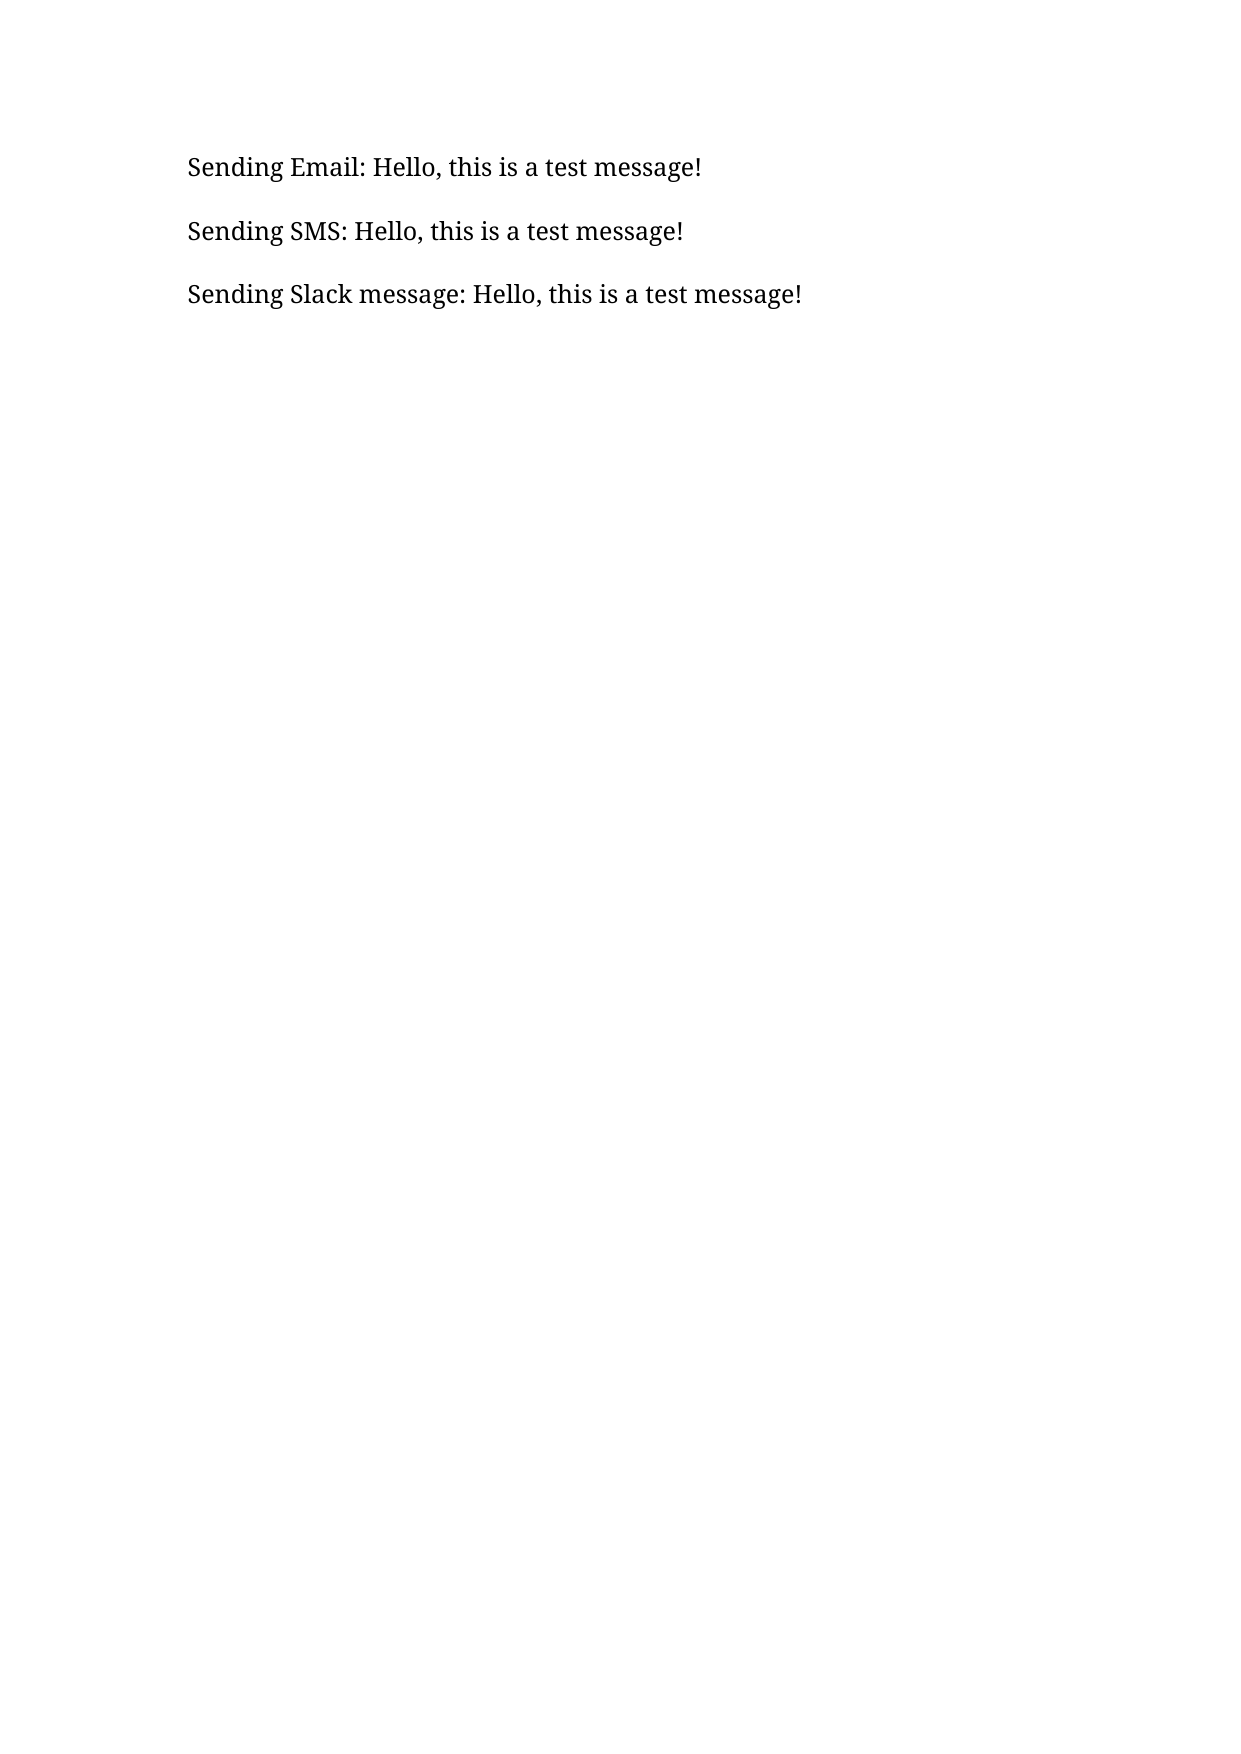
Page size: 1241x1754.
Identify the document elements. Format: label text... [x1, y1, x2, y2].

text Sending Email: Hello, this is a test message! [187, 150, 1053, 184]
text Sending Slack message: Hello, this is a test message! [187, 276, 1053, 311]
text Sending SMS: Hello, this is a test message! [187, 213, 1053, 247]
